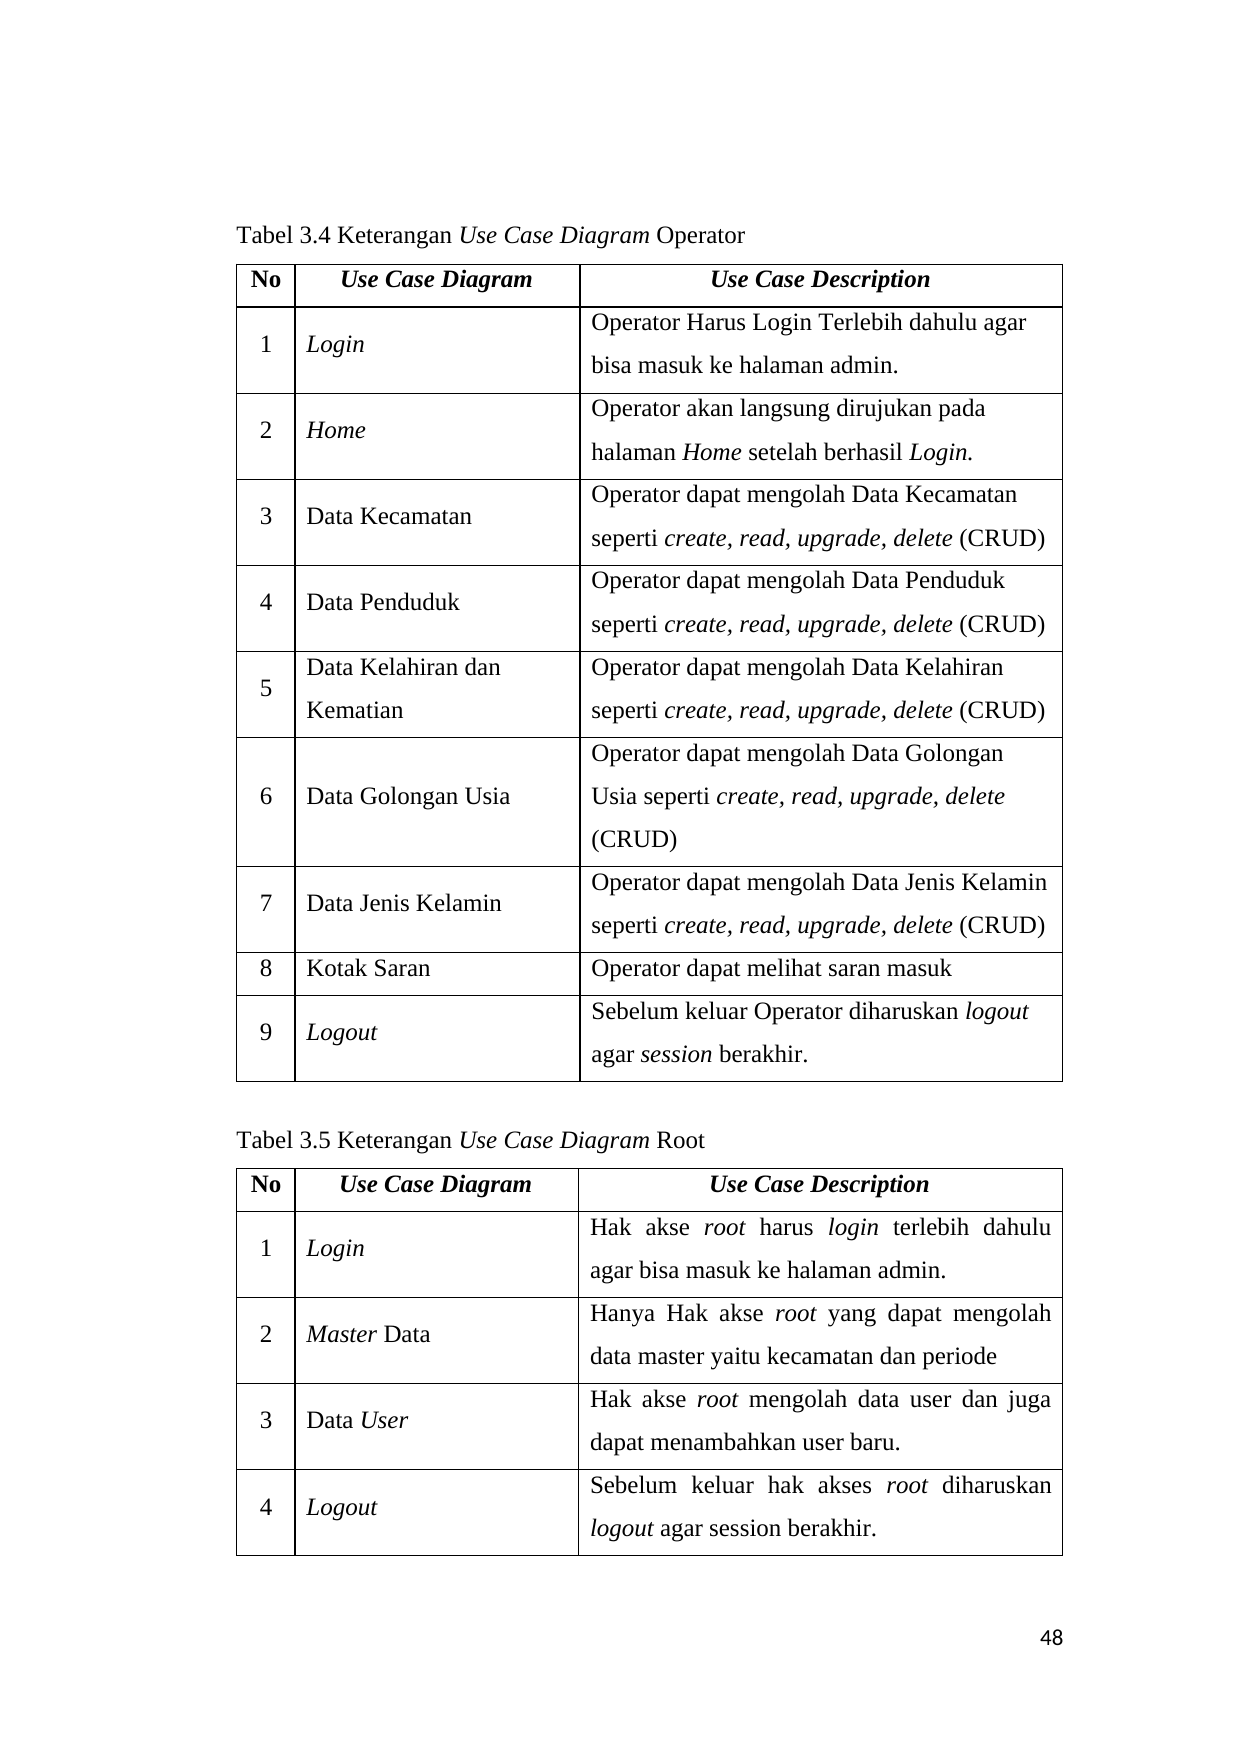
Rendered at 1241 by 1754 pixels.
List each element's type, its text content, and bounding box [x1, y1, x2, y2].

table_cell 3 [237, 480, 294, 564]
table_cell 1 [237, 1212, 294, 1297]
table_header Use Case Description [581, 265, 1062, 306]
table_cell Hanya Hak akse root yang dapat mengolah data master yaitu kecamatan dan periode [579, 1298, 1062, 1383]
table_cell Operator dapat mengolah Data Kelahiran seperti create, read, upgrade, delete (CRUD) [581, 652, 1062, 737]
table_cell Data Jenis Kelamin [296, 867, 579, 952]
table_cell 3 [237, 1384, 294, 1469]
table_cell Data Kecamatan [296, 480, 579, 564]
table_cell Master Data [296, 1298, 578, 1383]
table_cell 4 [237, 1470, 294, 1555]
table_cell Data Golongan Usia [296, 738, 579, 866]
table_cell Hak akse root mengolah data user dan juga dapat menambahkan user baru. [579, 1384, 1062, 1469]
table_cell 9 [237, 996, 294, 1081]
table_cell Logout [296, 1470, 578, 1555]
table_cell Hak akse root harus login terlebih dahulu agar bisa masuk ke halaman admin. [579, 1212, 1062, 1297]
table_cell Operator dapat mengolah Data Golongan Usia seperti create, read, upgrade, delete (CRUD) [581, 738, 1062, 866]
table_cell 7 [237, 867, 294, 952]
table_cell Operator dapat mengolah Data Kecamatan seperti create, read, upgrade, delete (CRUD) [581, 480, 1062, 564]
table_cell Sebelum keluar Operator diharuskan logout agar session berakhir. [581, 996, 1062, 1081]
table_cell 1 [237, 308, 294, 392]
table_cell Kotak Saran [296, 953, 579, 995]
table_cell 2 [237, 1298, 294, 1383]
table_cell Login [296, 308, 579, 392]
table_cell Data Kelahiran dan Kematian [296, 652, 579, 737]
table_cell Sebelum keluar hak akses root diharuskan logout agar session berakhir. [579, 1470, 1062, 1555]
table_header Use Case Diagram [296, 265, 579, 306]
table_cell Operator akan langsung dirujukan pada halaman Home setelah berhasil Login. [581, 394, 1062, 478]
table_cell 6 [237, 738, 294, 866]
text Tabel 3.4 Keterangan Use Case Diagram Operator [236, 220, 1063, 249]
table_cell 8 [237, 953, 294, 995]
table_cell Data Penduduk [296, 566, 579, 651]
table_header Use Case Diagram [296, 1169, 578, 1211]
table_cell Logout [296, 996, 579, 1081]
table_cell Operator dapat mengolah Data Jenis Kelamin seperti create, read, upgrade, delete (CRUD) [581, 867, 1062, 952]
table_header No [237, 265, 294, 306]
table_cell 4 [237, 566, 294, 651]
table_cell Operator dapat melihat saran masuk [581, 953, 1062, 995]
text Tabel 3.5 Keterangan Use Case Diagram Root [236, 1125, 1063, 1154]
table_cell Operator dapat mengolah Data Penduduk seperti create, read, upgrade, delete (CRUD) [581, 566, 1062, 651]
table_cell 2 [237, 394, 294, 478]
table_cell Login [296, 1212, 578, 1297]
table_cell Data User [296, 1384, 578, 1469]
table_header No [237, 1169, 294, 1211]
table_cell Operator Harus Login Terlebih dahulu agar bisa masuk ke halaman admin. [581, 308, 1062, 392]
table_cell Home [296, 394, 579, 478]
table_cell 5 [237, 652, 294, 737]
table_header Use Case Description [579, 1169, 1062, 1211]
